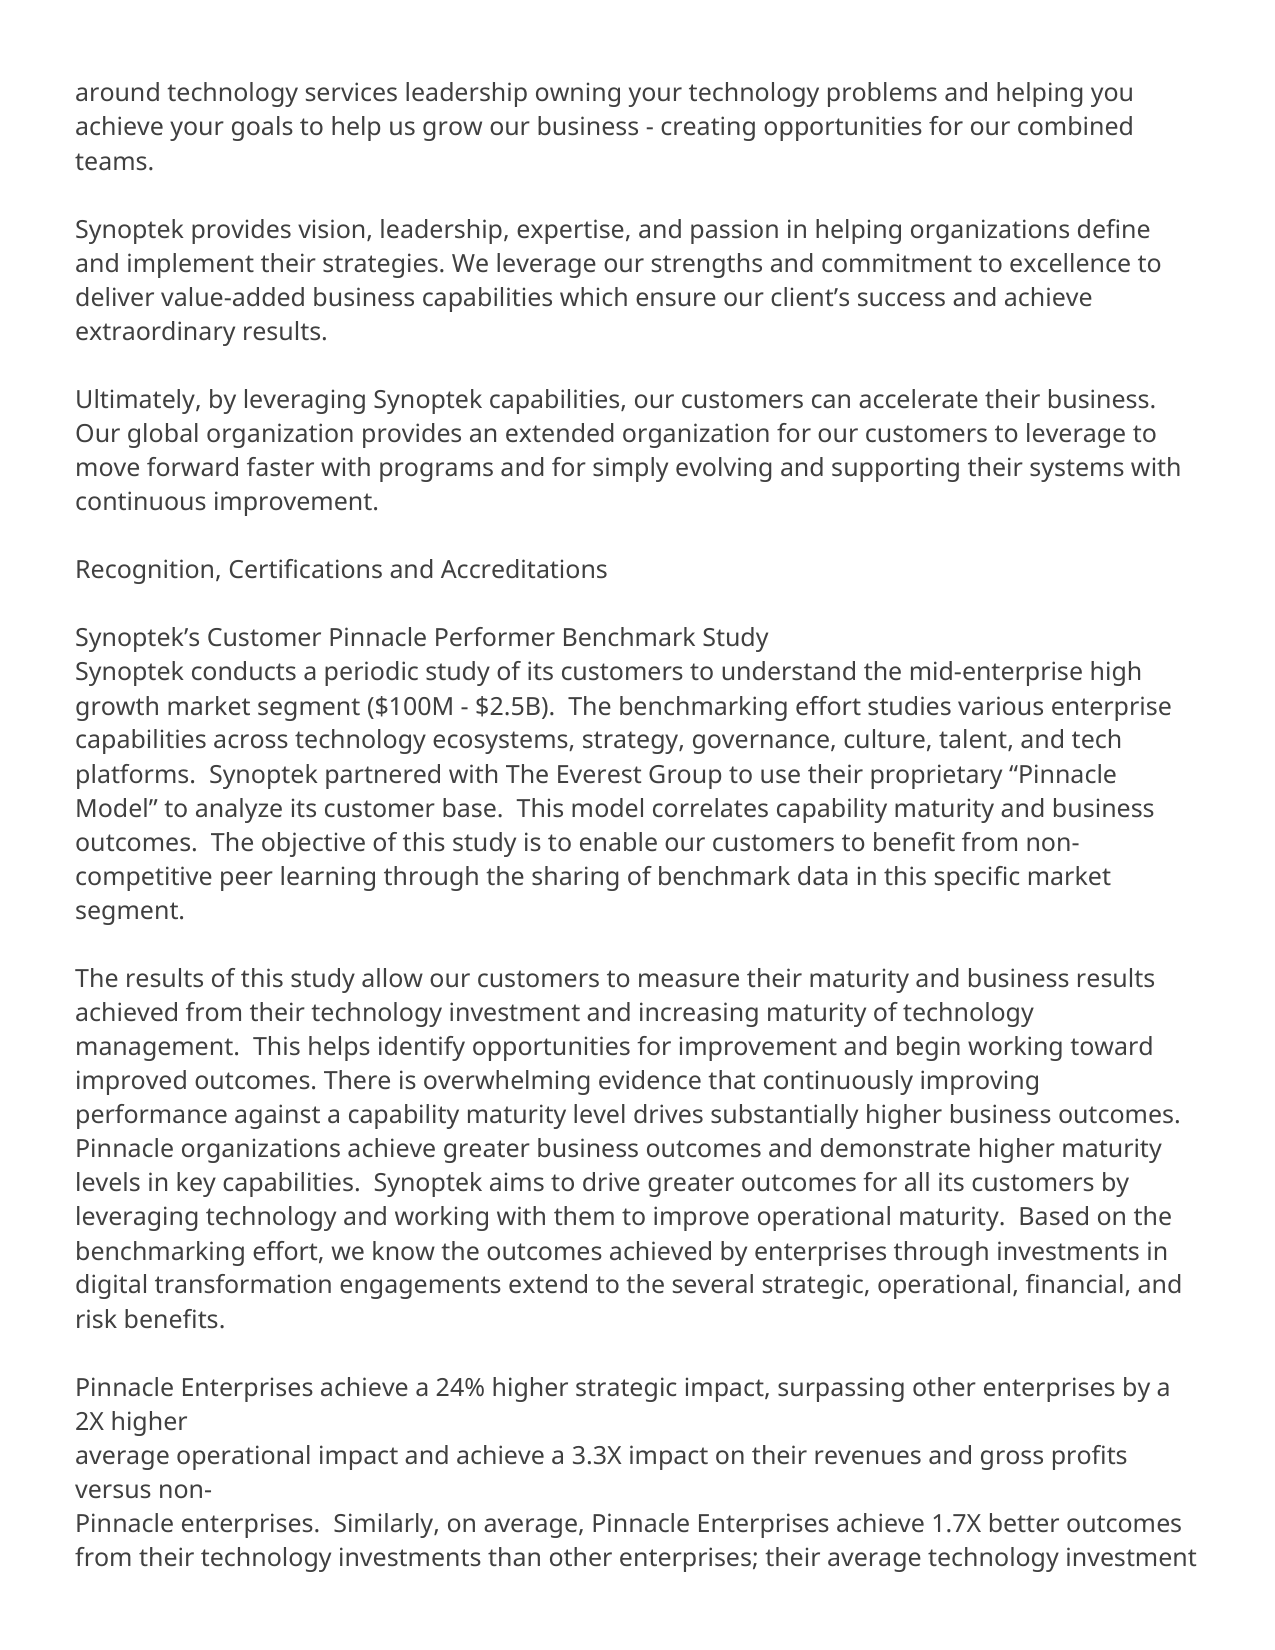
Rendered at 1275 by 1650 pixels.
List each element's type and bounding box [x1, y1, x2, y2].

text [75, 75, 1200, 1574]
